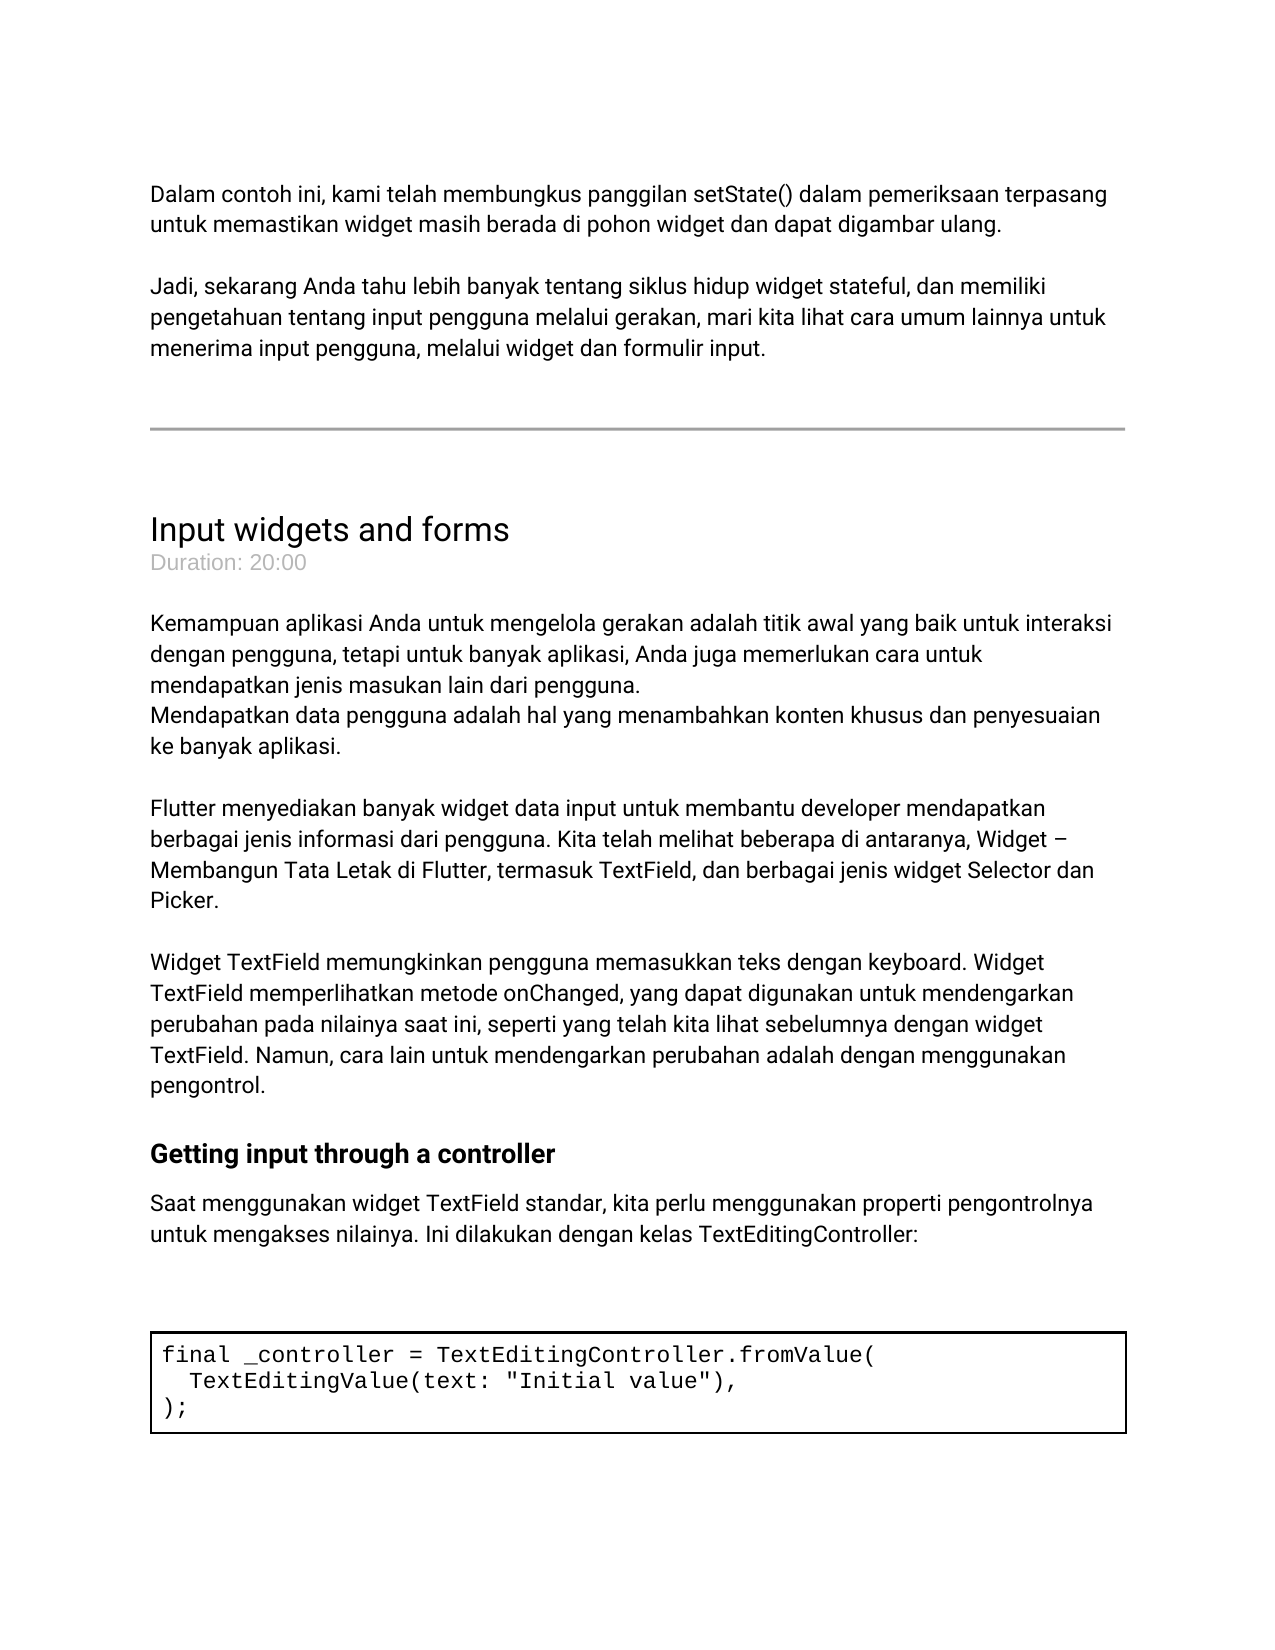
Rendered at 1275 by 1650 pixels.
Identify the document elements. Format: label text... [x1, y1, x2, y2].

text Dalam contoh ini, kami telah membungkus panggilan setState() dalam pemeriksaan terpasang untuk memastikan widget masih berada di pohon widget dan dapat digambar ulang. [150, 181, 1125, 238]
subtitle Getting input through a controller [150, 1138, 1125, 1170]
text Widget TextField memungkinkan pengguna memasukkan teks dengan keyboard. Widget TextField memperlihatkan metode onChanged, yang dapat digunakan untuk mendengarkan perubahan pada nilainya saat ini, seperti yang telah kita lihat sebelumnya dengan widget TextField. Namun, cara lain untuk mendengarkan perubahan adalah dengan menggunakan pengontrol. [150, 949, 1125, 1099]
text Jadi, sekarang Anda tahu lebih banyak tentang siklus hidup widget stateful, dan memiliki pengetahuan tentang input pengguna melalui gerakan, mari kita lihat cara umum lainnya untuk menerima input pengguna, melalui widget dan formulir input. [150, 273, 1125, 362]
text Mendapatkan data pengguna adalah hal yang menambahkan konten khusus dan penyesuaian ke banyak aplikasi. [150, 703, 1125, 760]
text Duration: 20:00 [150, 549, 1125, 575]
table_header final _controller = TextEditingController.fromValue( TextEditingValue(text: "Initial value"), ); [152, 1334, 1125, 1432]
text Saat menggunakan widget TextField standar, kita perlu menggunakan properti pengontrolnya untuk mengakses nilainya. Ini dilakukan dengan kelas TextEditingController: [150, 1190, 1125, 1248]
text Flutter menyediakan banyak widget data input untuk membantu developer mendapatkan berbagai jenis informasi dari pengguna. Kita telah melihat beberapa di antaranya, Widget – Membangun Tata Letak di Flutter, termasuk TextField, dan berbagai jenis widget Selector dan Picker. [150, 795, 1125, 914]
subtitle Input widgets and forms [150, 510, 1125, 549]
text Kemampuan aplikasi Anda untuk mengelola gerakan adalah titik awal yang baik untuk interaksi dengan pengguna, tetapi untuk banyak aplikasi, Anda juga memerlukan cara untuk mendapatkan jenis masukan lain dari pengguna. [150, 610, 1125, 699]
